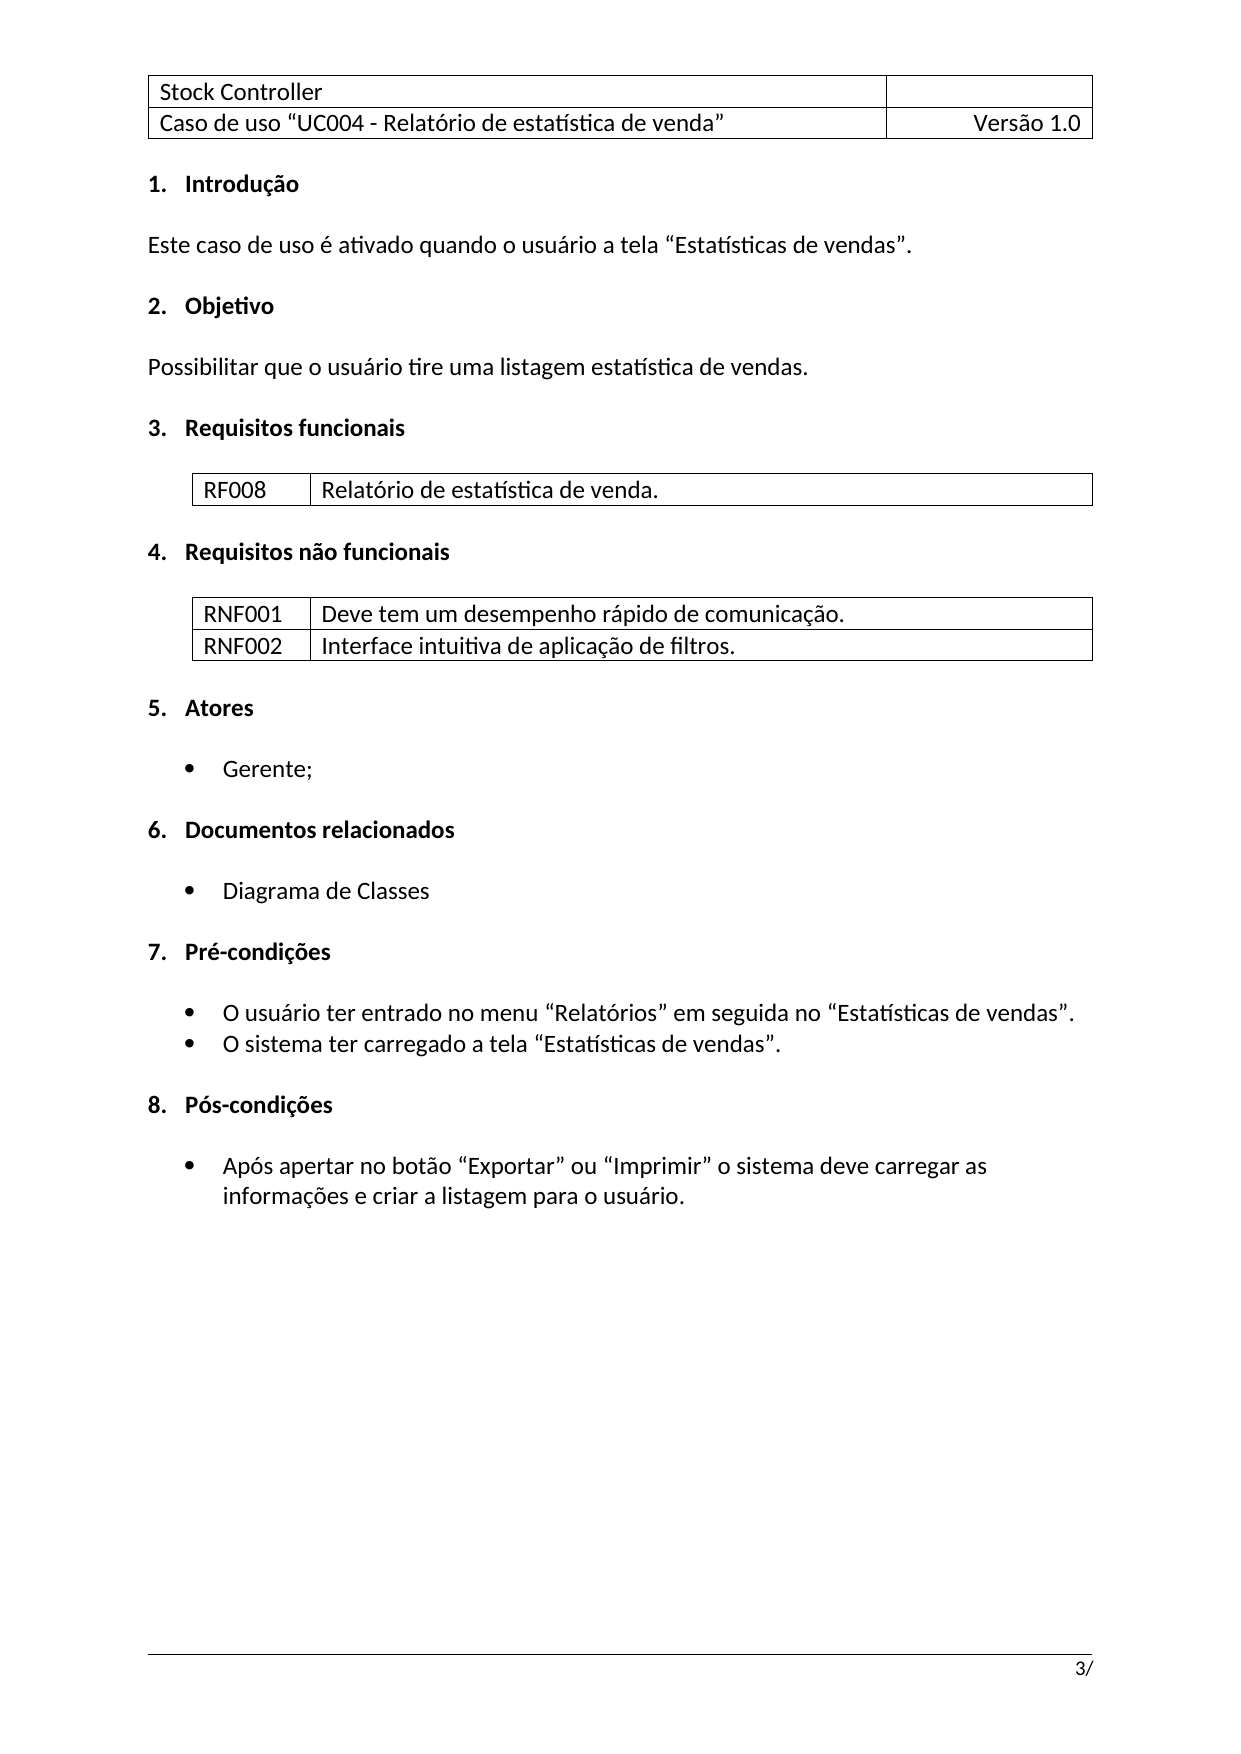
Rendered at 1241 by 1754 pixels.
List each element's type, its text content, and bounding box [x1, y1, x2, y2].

text Introdução [148, 168, 1092, 198]
list Diagrama de Classes [185, 875, 1092, 906]
table_header Relatório de estatística de venda. [311, 474, 1092, 505]
text Documentos relacionados [148, 814, 1092, 844]
list O usuário ter entrado no menu “Relatórios” em seguida no “Estatísticas de vendas”. [185, 997, 1092, 1028]
text Requisitos funcionais [148, 412, 1092, 443]
text Pré-condições [148, 936, 1092, 967]
table_cell Interface intuitiva de aplicação de filtros. [311, 630, 1092, 660]
table_header RNF001 [193, 598, 310, 629]
text Possibilitar que o usuário tire uma listagem estatística de vendas. [148, 351, 1092, 382]
table_cell RNF002 [193, 630, 310, 660]
text Este caso de uso é ativado quando o usuário a tela “Estatísticas de vendas”. [148, 229, 1092, 259]
text Pós-condições [148, 1089, 1092, 1119]
list O sistema ter carregado a tela “Estatísticas de vendas”. [185, 1028, 1092, 1058]
text Requisitos não funcionais [148, 536, 1092, 567]
table_header RF008 [193, 474, 310, 505]
text Objetivo [148, 290, 1092, 321]
list Após apertar no botão “Exportar” ou “Imprimir” o sistema deve carregar as informações e criar a listagem para o usuário. [185, 1150, 1092, 1211]
list Gerente; [185, 753, 1092, 783]
text Atores [148, 692, 1092, 722]
table_header Deve tem um desempenho rápido de comunicação. [311, 598, 1092, 629]
